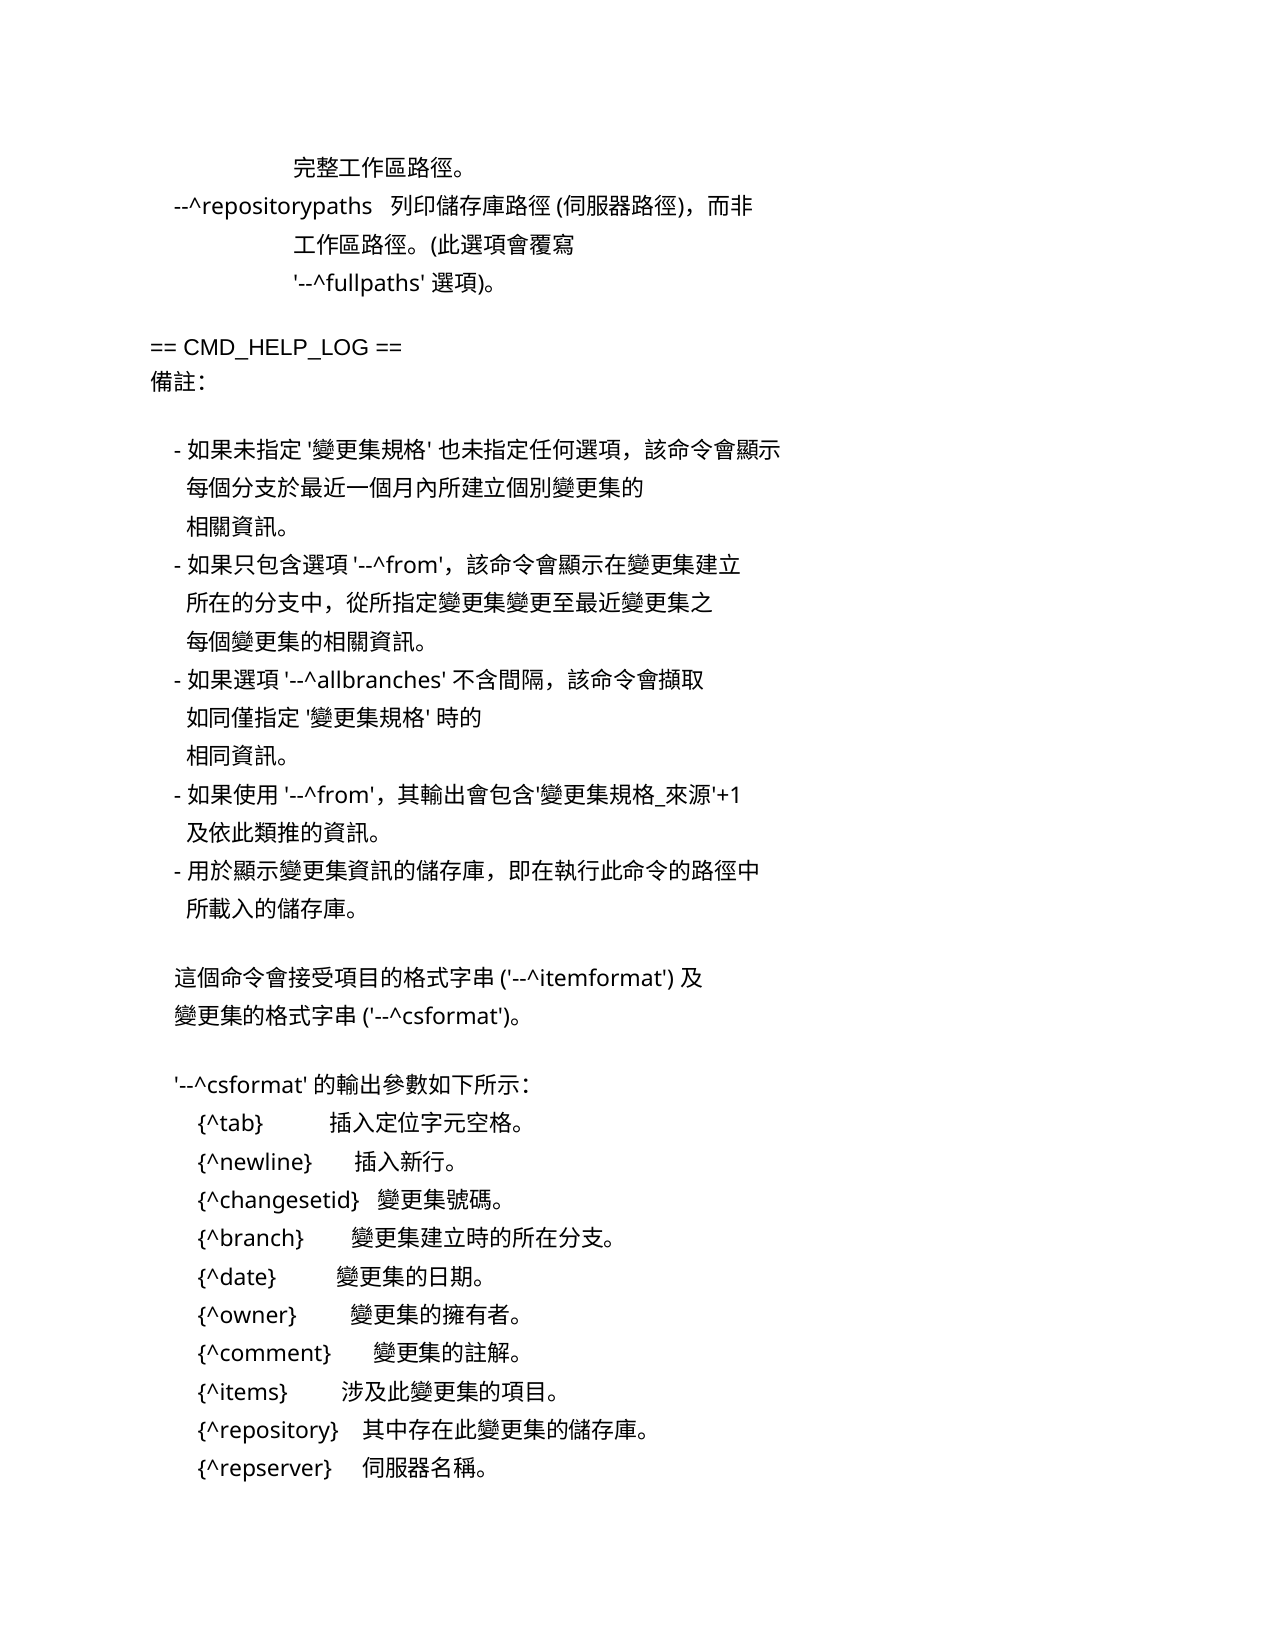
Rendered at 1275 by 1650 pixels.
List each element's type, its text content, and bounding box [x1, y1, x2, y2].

text {^newline} 插入新行。 [150, 1143, 1125, 1177]
text 備註： [150, 364, 1125, 397]
text 這個命令會接受項目的格式字串 ('--^itemformat') 及 [150, 960, 1125, 993]
text 所載入的儲存庫。 [150, 891, 1125, 924]
text 相同資訊。 [150, 738, 1125, 771]
text {^items} 涉及此變更集的項目。 [150, 1373, 1125, 1407]
text {^changesetid} 變更集號碼。 [150, 1182, 1125, 1215]
text {^branch} 變更集建立時的所在分支。 [150, 1220, 1125, 1253]
text 工作區路徑。(此選項會覆寫 [150, 227, 1125, 260]
text 每個變更集的相關資訊。 [150, 623, 1125, 657]
text {^repserver} 伺服器名稱。 [150, 1450, 1125, 1483]
text == CMD_HELP_LOG == [150, 333, 1125, 360]
text {^owner} 變更集的擁有者。 [150, 1297, 1125, 1330]
text - 用於顯示變更集資訊的儲存庫，即在執行此命令的路徑中 [150, 853, 1125, 886]
text 如同僅指定 '變更集規格' 時的 [150, 700, 1125, 733]
text - 如果選項 '--^allbranches' 不含間隔，該命令會擷取 [150, 662, 1125, 695]
text 完整工作區路徑。 [150, 150, 1125, 183]
text {^comment} 變更集的註解。 [150, 1335, 1125, 1368]
text '--^fullpaths' 選項)。 [150, 265, 1125, 298]
text {^tab} 插入定位字元空格。 [150, 1105, 1125, 1138]
text 及依此類推的資訊。 [150, 815, 1125, 848]
text 每個分支於最近一個月內所建立個別變更集的 [150, 470, 1125, 503]
text '--^csformat' 的輸出參數如下所示： [150, 1067, 1125, 1100]
text - 如果使用 '--^from'，其輸出會包含'變更集規格_來源'+1 [150, 776, 1125, 810]
text {^repository} 其中存在此變更集的儲存庫。 [150, 1412, 1125, 1445]
text 相關資訊。 [150, 508, 1125, 542]
text 變更集的格式字串 ('--^csformat')。 [150, 998, 1125, 1031]
text {^date} 變更集的日期。 [150, 1258, 1125, 1292]
text - 如果只包含選項 '--^from'，該命令會顯示在變更集建立 [150, 547, 1125, 580]
text --^repositorypaths 列印儲存庫路徑 (伺服器路徑)，而非 [150, 188, 1125, 222]
text - 如果未指定 '變更集規格' 也未指定任何選項，該命令會顯示 [150, 432, 1125, 465]
text 所在的分支中，從所指定變更集變更至最近變更集之 [150, 585, 1125, 618]
